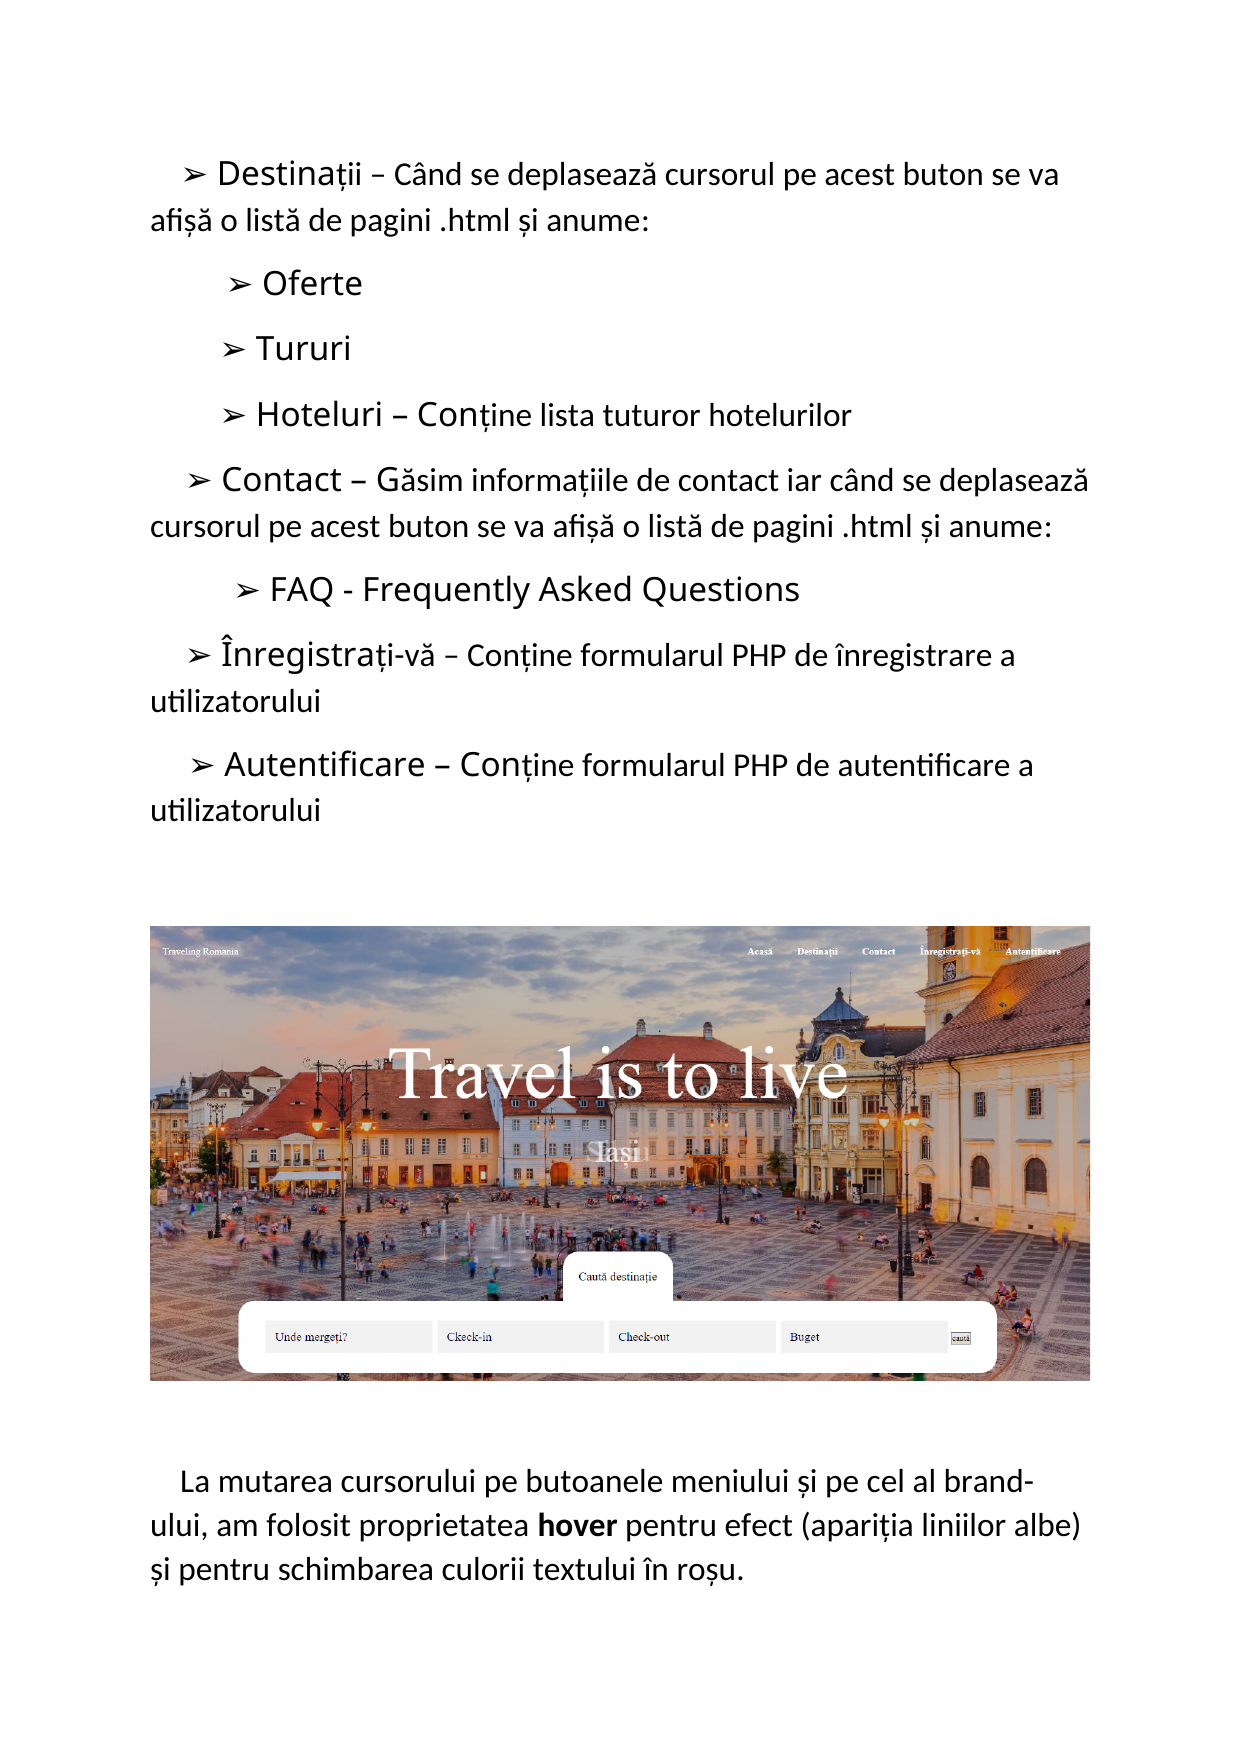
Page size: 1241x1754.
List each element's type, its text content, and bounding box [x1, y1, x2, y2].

text ➢ Autentificare – Conține formularul PHP de autentificare a utilizatorului [150, 740, 1090, 830]
text ➢ Contact – Găsim informațiile de contact iar când se deplasează cursorul pe acest buton se va afișă o listă de pagini .html și anume: [150, 456, 1090, 546]
text ➢ Destinații – Când se deplasează cursorul pe acest buton se va afișă o listă de pagini .html și anume: [150, 150, 1090, 239]
picture [150, 926, 1091, 1381]
text ➢ Hoteluri – Conține lista tuturor hotelurilor [150, 391, 1090, 436]
text La mutarea cursorului pe butoanele meniului și pe cel al brand-ului, am folosit proprietatea hover pentru efect (apariția liniilor albe) și pentru schimbarea culorii textului în roșu. [150, 1459, 1090, 1588]
text ➢ Oferte [150, 259, 1090, 305]
text ➢ FAQ - Frequently Asked Questions [150, 565, 1090, 611]
text ➢ Tururi [150, 325, 1090, 370]
text ➢ Înregistrați-vă – Conține formularul PHP de înregistrare a utilizatorului [150, 631, 1090, 720]
